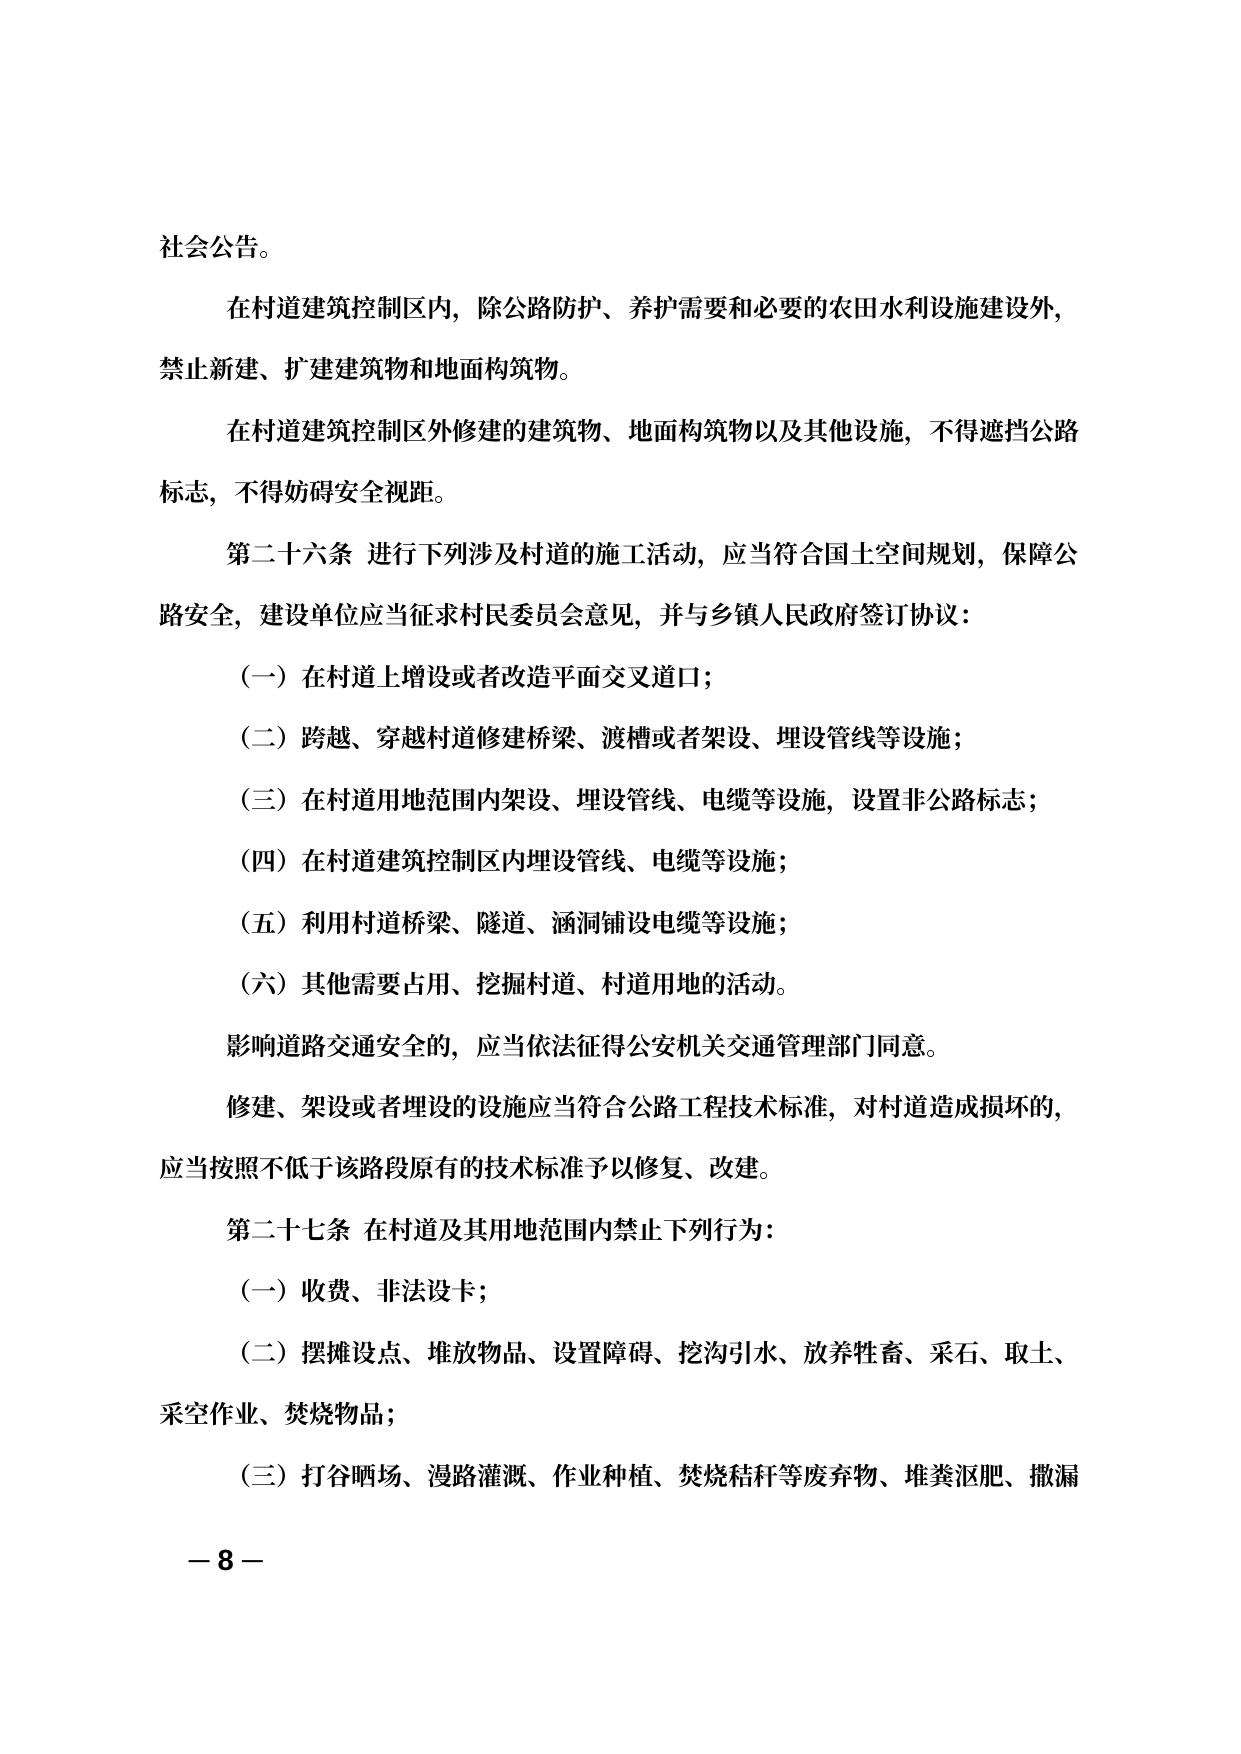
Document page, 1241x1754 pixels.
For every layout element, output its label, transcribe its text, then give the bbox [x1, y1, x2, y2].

text （六）其他需要占用、挖掘村道、村道用地的活动。 [159, 944, 1081, 1006]
text （一）收费、非法设卡； [159, 1252, 1081, 1313]
text （二）摆摊设点、堆放物品、设置障碍、挖沟引水、放养牲畜、采石、取土、采空作业、焚烧物品； [159, 1313, 1081, 1436]
text 在村道建筑控制区外修建的建筑物、地面构筑物以及其他设施，不得遮挡公路标志，不得妨碍安全视距。 [159, 391, 1081, 514]
text （四）在村道建筑控制区内埋设管线、电缆等设施； [159, 821, 1081, 883]
text 在村道建筑控制区内，除公路防护、养护需要和必要的农田水利设施建设外，禁止新建、扩建建筑物和地面构筑物。 [159, 268, 1081, 391]
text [159, 1436, 1081, 1497]
text 修建、架设或者埋设的设施应当符合公路工程技术标准，对村道造成损坏的，应当按照不低于该路段原有的技术标准予以修复、改建。 [159, 1067, 1081, 1190]
text （二）跨越、穿越村道修建桥梁、渡槽或者架设、埋设管线等设施； [159, 698, 1081, 760]
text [159, 207, 1081, 268]
text 影响道路交通安全的，应当依法征得公安机关交通管理部门同意。 [159, 1006, 1081, 1067]
text （一）在村道上增设或者改造平面交叉道口； [159, 637, 1081, 698]
text （五）利用村道桥梁、隧道、涵洞铺设电缆等设施； [159, 883, 1081, 944]
text 第二十七条 在村道及其用地范围内禁止下列行为： [159, 1190, 1081, 1252]
text （三）在村道用地范围内架设、埋设管线、电缆等设施，设置非公路标志； [159, 760, 1081, 821]
text 第二十六条 进行下列涉及村道的施工活动，应当符合国土空间规划，保障公路安全，建设单位应当征求村民委员会意见，并与乡镇人民政府签订协议： [159, 514, 1081, 637]
